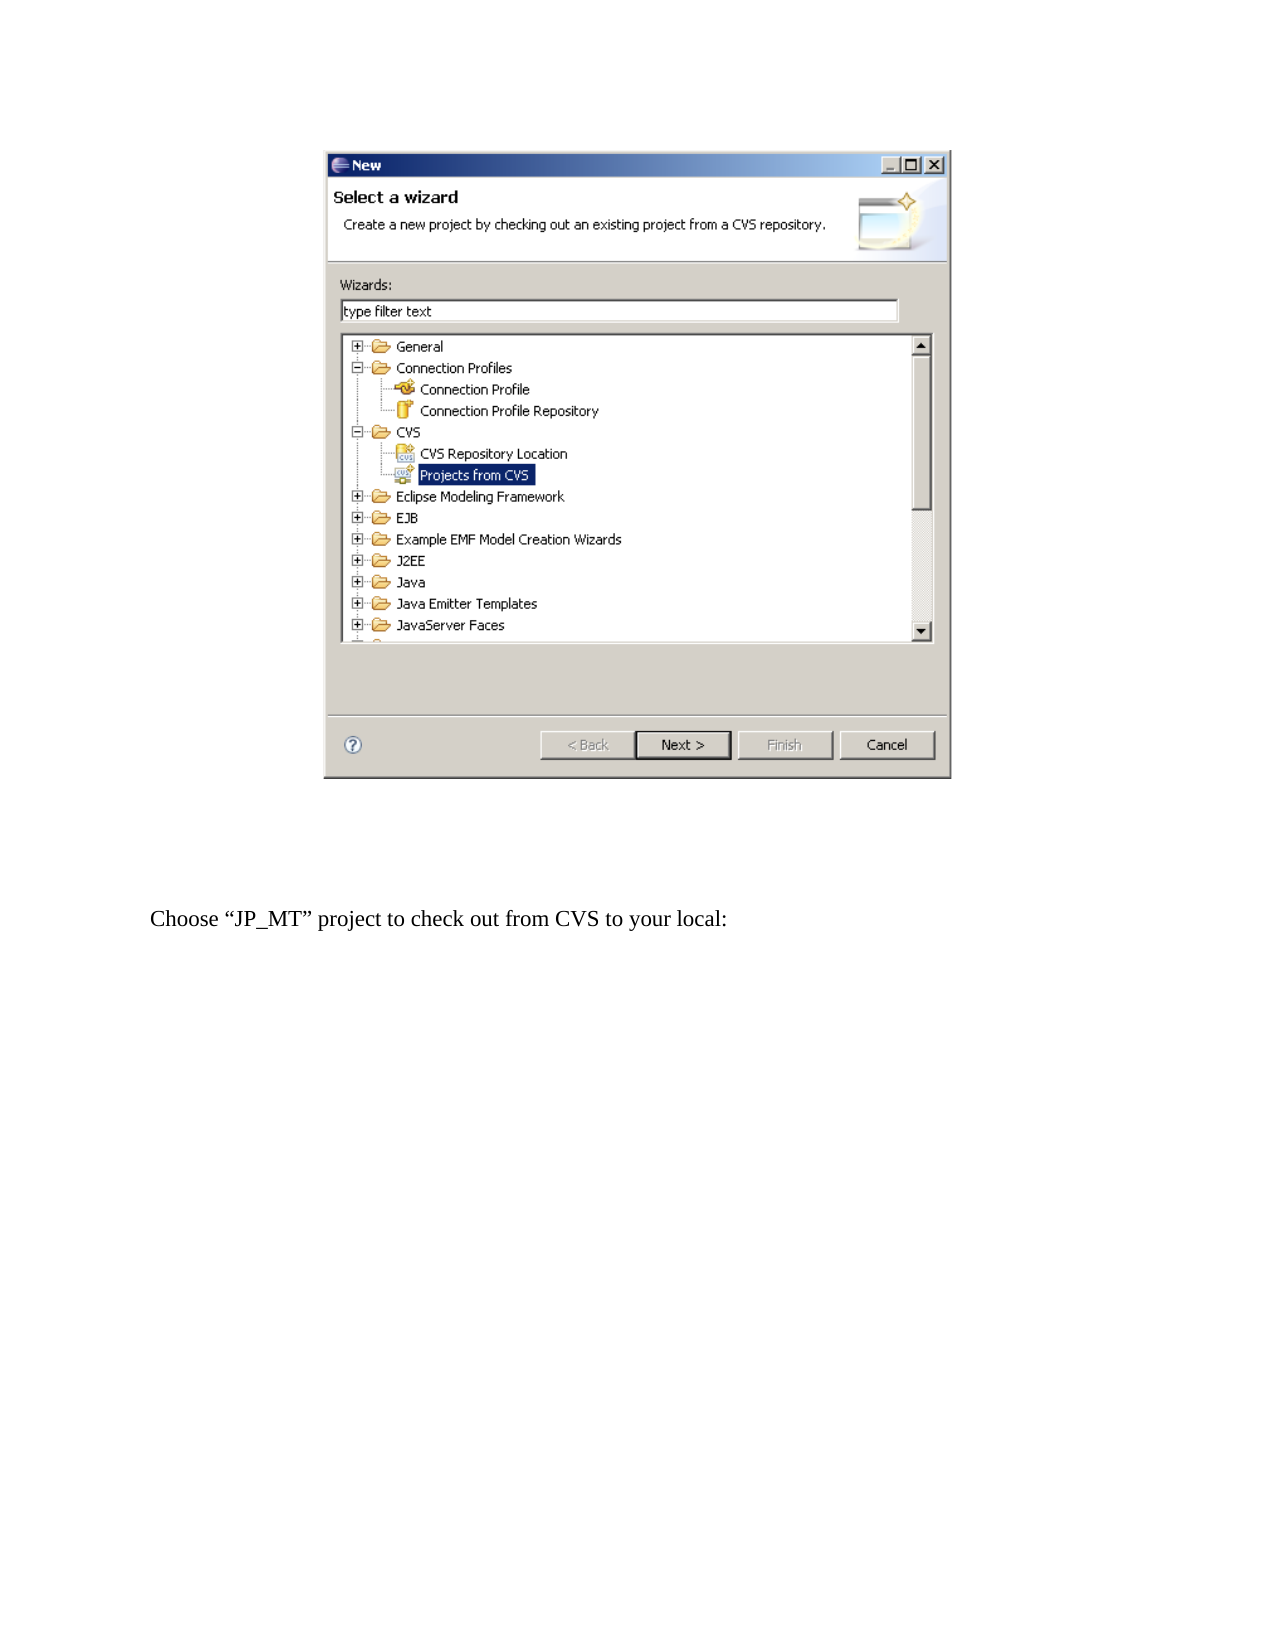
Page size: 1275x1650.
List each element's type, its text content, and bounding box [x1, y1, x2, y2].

text Choose “JP_MT” project to check out from CVS to your local: [150, 905, 1125, 932]
picture [323, 150, 952, 779]
